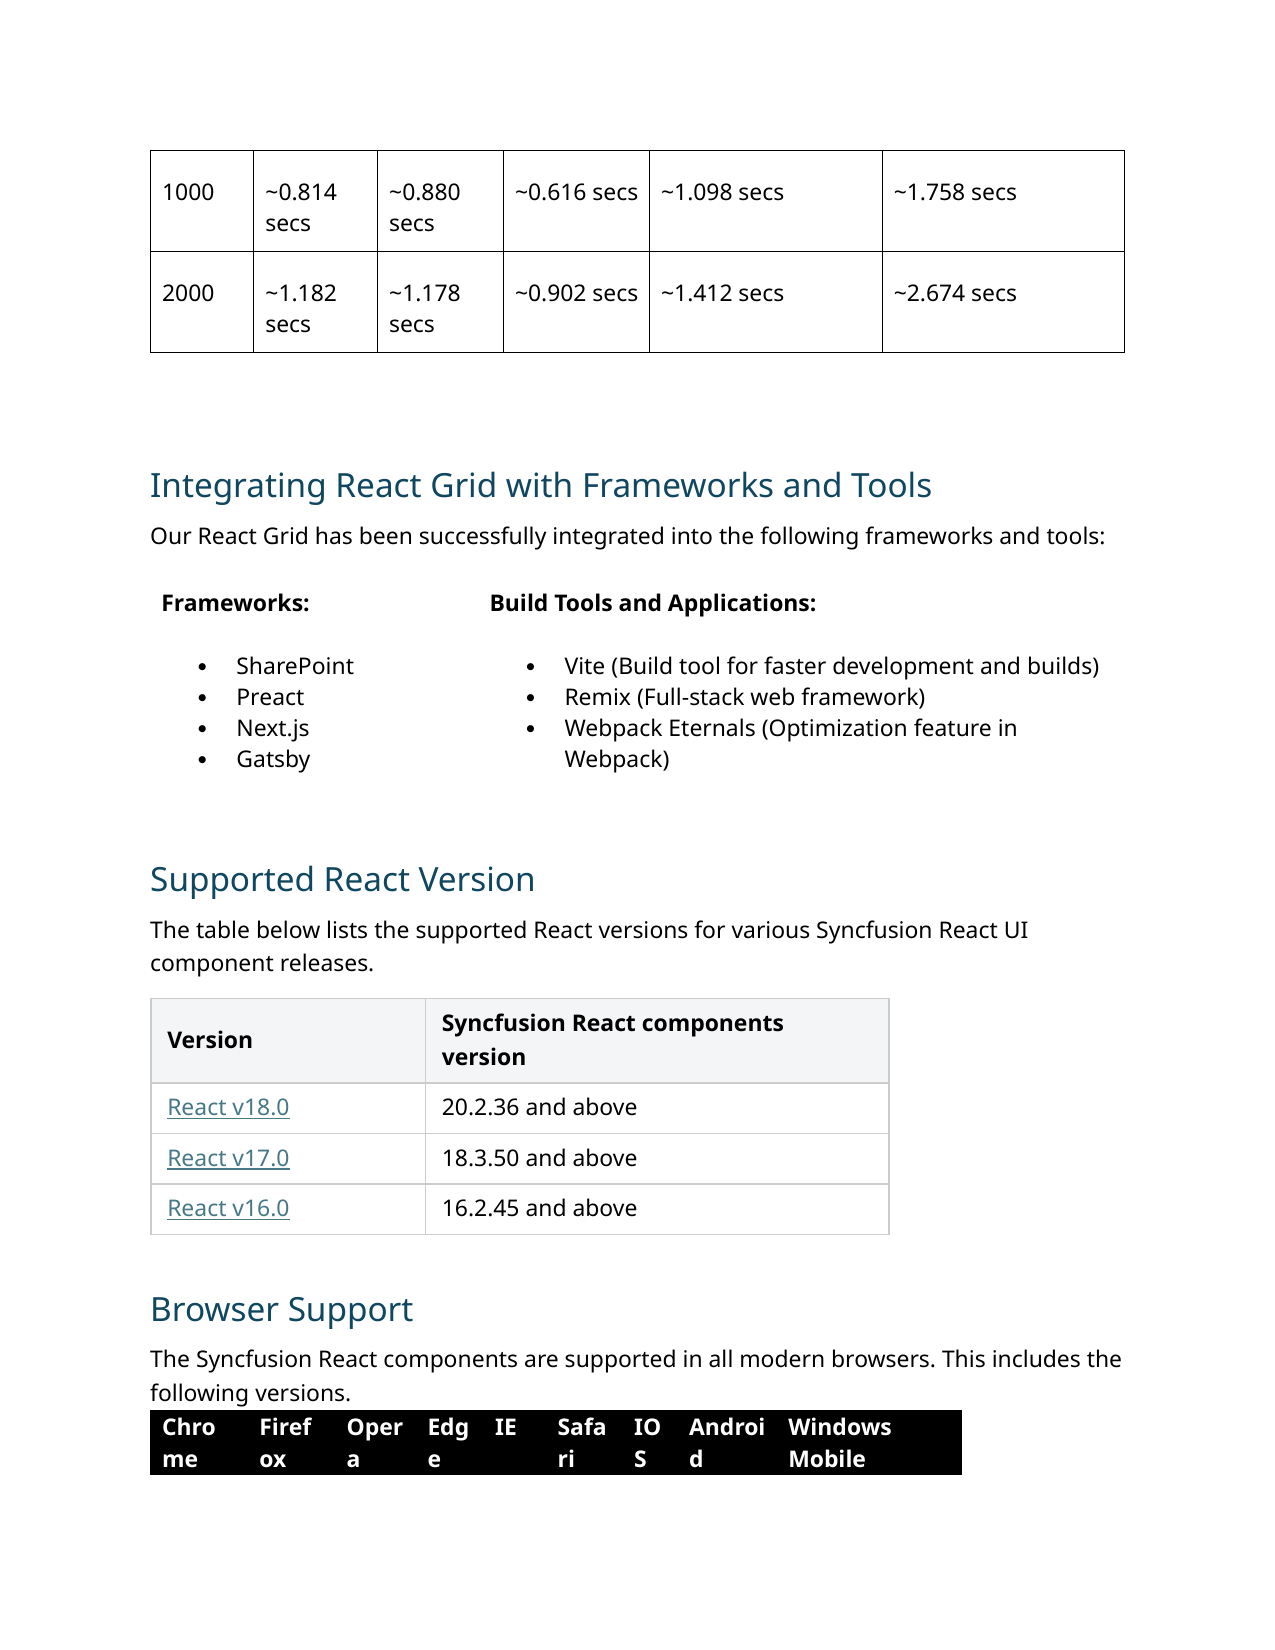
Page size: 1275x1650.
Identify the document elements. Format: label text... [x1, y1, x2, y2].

table_header Windows Mobile [777, 1411, 961, 1474]
table_cell React v18.0 [152, 1084, 425, 1132]
table_cell React v17.0 [152, 1134, 425, 1183]
table_header Firefox [248, 1411, 335, 1474]
table_header Edge [417, 1411, 483, 1474]
table_header IOS [623, 1411, 677, 1474]
subtitle Browser Support [150, 1286, 1125, 1331]
subtitle Integrating React Grid with Frameworks and Tools [150, 462, 1125, 508]
table_header Chrome [151, 1411, 247, 1474]
table_cell ~1.098 secs [650, 151, 882, 251]
table_header Version [152, 999, 425, 1082]
table_cell ~0.902 secs [504, 252, 649, 352]
text Our React Grid has been successfully integrated into the following frameworks and tools: [150, 519, 1125, 551]
text The table below lists the supported React versions for various Syncfusion React UI component releases. [150, 913, 1125, 978]
table_header Frameworks: SharePoint Preact Next.js Gatsby [150, 587, 478, 806]
table_cell ~1.182 secs [254, 252, 377, 352]
table_cell ~2.674 secs [883, 252, 1124, 352]
table_cell 1000 [151, 151, 253, 251]
subtitle Supported React Version [150, 856, 1125, 902]
table_cell React v16.0 [152, 1185, 425, 1233]
table_cell ~0.880 secs [378, 151, 503, 251]
table_cell ~1.412 secs [650, 252, 882, 352]
table_header Opera [336, 1411, 416, 1474]
table_header Safari [547, 1411, 622, 1474]
text The Syncfusion React components are supported in all modern browsers. This includes the following versions. [150, 1343, 1125, 1408]
table_cell 2000 [151, 252, 253, 352]
table_cell ~1.758 secs [883, 151, 1124, 251]
table_cell ~0.814 secs [254, 151, 377, 251]
table_cell 20.2.36 and above [426, 1084, 888, 1132]
table_cell ~1.178 secs [378, 252, 503, 352]
table_header Android [678, 1411, 776, 1474]
table_cell 18.3.50 and above [426, 1134, 888, 1183]
table_cell 16.2.45 and above [426, 1185, 888, 1233]
table_header IE [484, 1411, 546, 1474]
table_cell ~0.616 secs [504, 151, 649, 251]
table_header Syncfusion React components version [426, 999, 888, 1082]
table_header Build Tools and Applications: Vite (Build tool for faster development and builds) Remix (Full-stack web framework) Webpack Eternals (Optimization feature in Webpack) [478, 587, 1124, 806]
